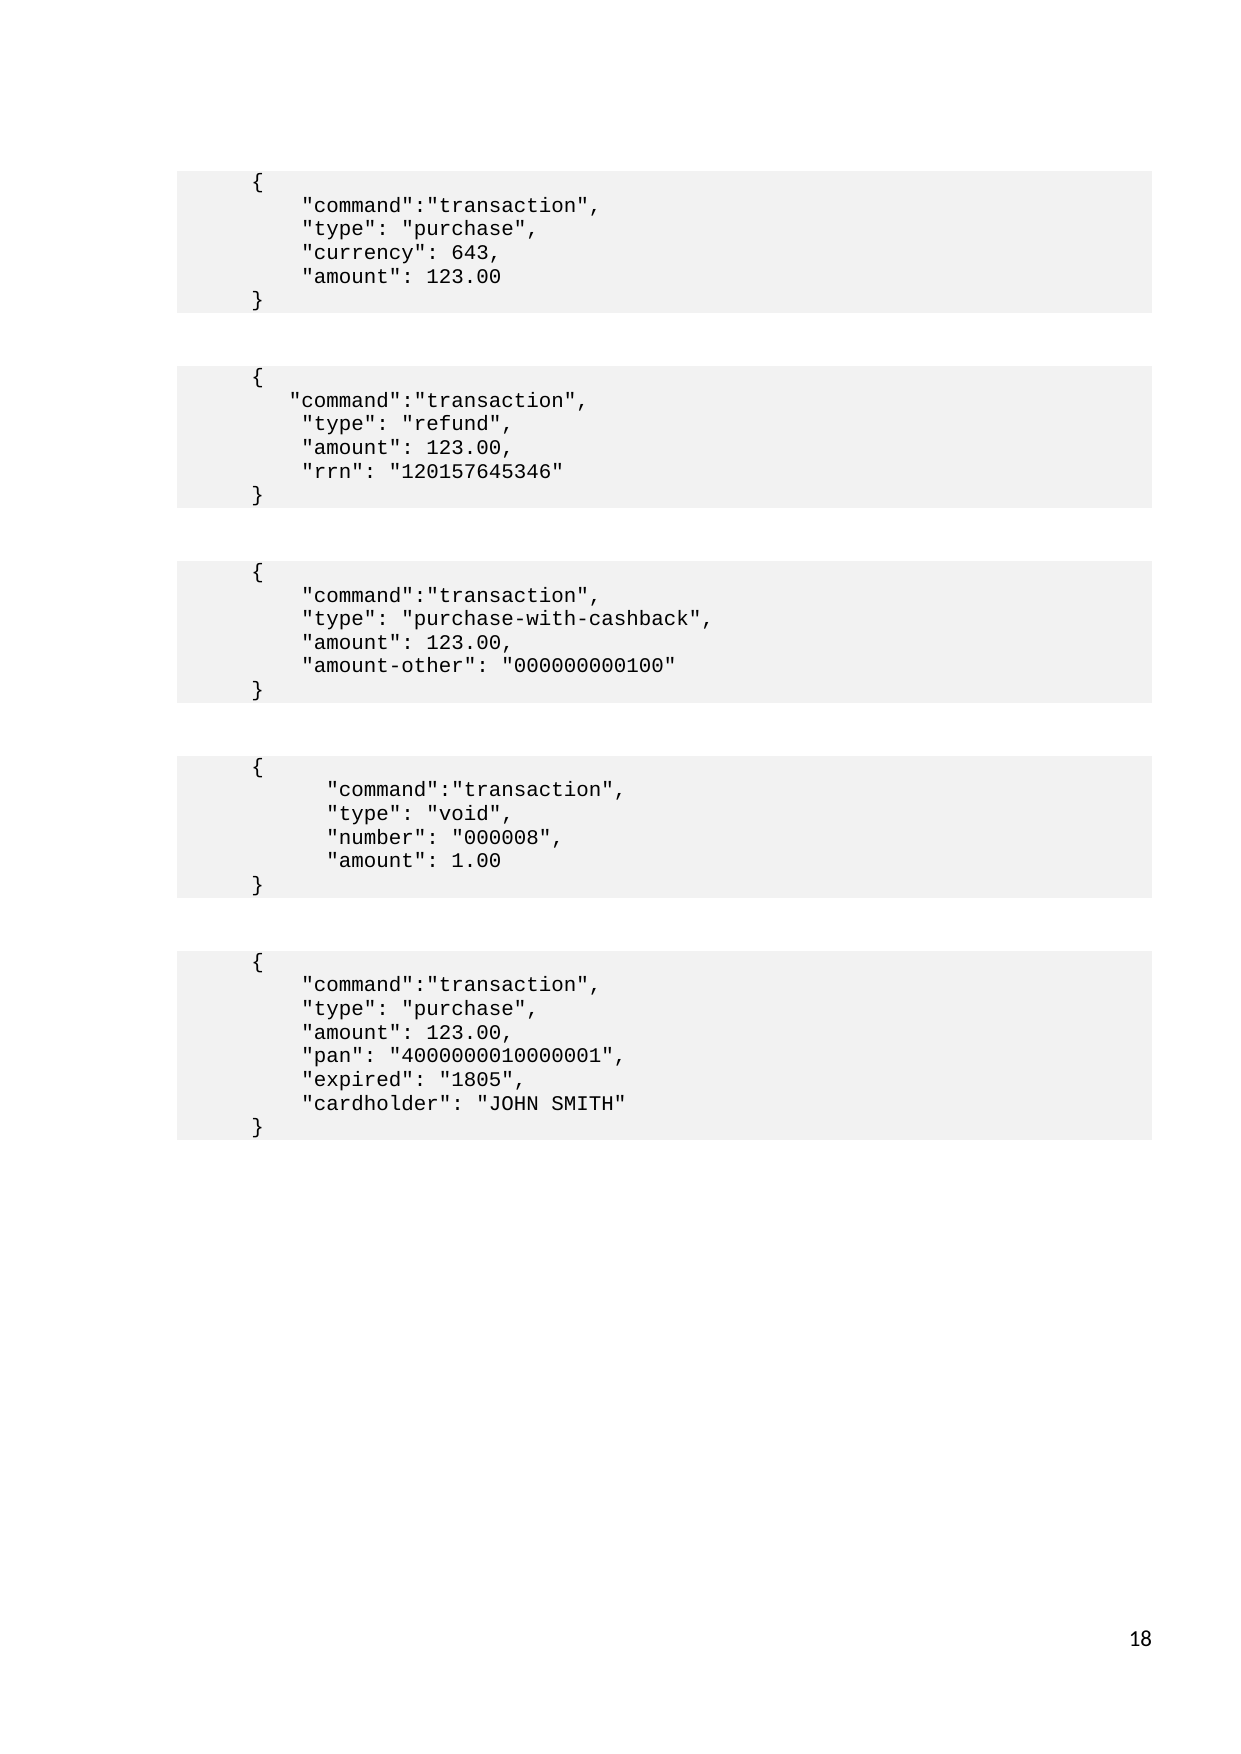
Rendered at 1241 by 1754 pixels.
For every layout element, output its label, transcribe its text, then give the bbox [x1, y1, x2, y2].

text "type": "void", [177, 803, 1152, 827]
text "type": "purchase-with-cashback", [177, 608, 1152, 632]
text { [177, 366, 1152, 390]
text "expired": "1805", [177, 1069, 1152, 1093]
text "amount": 123.00, [177, 632, 1152, 656]
text "amount-other": "000000000100" [177, 656, 1152, 679]
text "amount": 123.00, [177, 437, 1152, 461]
text "rrn": "120157645346" [177, 461, 1152, 484]
text } [177, 679, 1152, 703]
text } [177, 874, 1152, 898]
text "number": "000008", [177, 827, 1152, 850]
text "command":"transaction", [177, 584, 1152, 608]
text "type": "purchase", [177, 218, 1152, 242]
text { [177, 756, 1152, 779]
text "cardholder": "JOHN SMITH" [177, 1093, 1152, 1116]
text "type": "refund", [177, 413, 1152, 437]
text "amount": 123.00 [177, 266, 1152, 289]
text "amount": 123.00, [177, 1022, 1152, 1045]
text "currency": 643, [177, 242, 1152, 266]
text "command":"transaction", [177, 195, 1152, 218]
text { [177, 561, 1152, 584]
text "amount": 1.00 [177, 850, 1152, 874]
text "pan": "4000000010000001", [177, 1045, 1152, 1069]
text } [177, 289, 1152, 313]
text "type": "purchase", [177, 998, 1152, 1022]
text "command":"transaction", [177, 390, 1152, 413]
text { [177, 171, 1152, 195]
text } [177, 1116, 1152, 1140]
text { [177, 951, 1152, 974]
text "command":"transaction", [177, 779, 1152, 803]
text } [177, 484, 1152, 508]
text "command":"transaction", [177, 974, 1152, 998]
